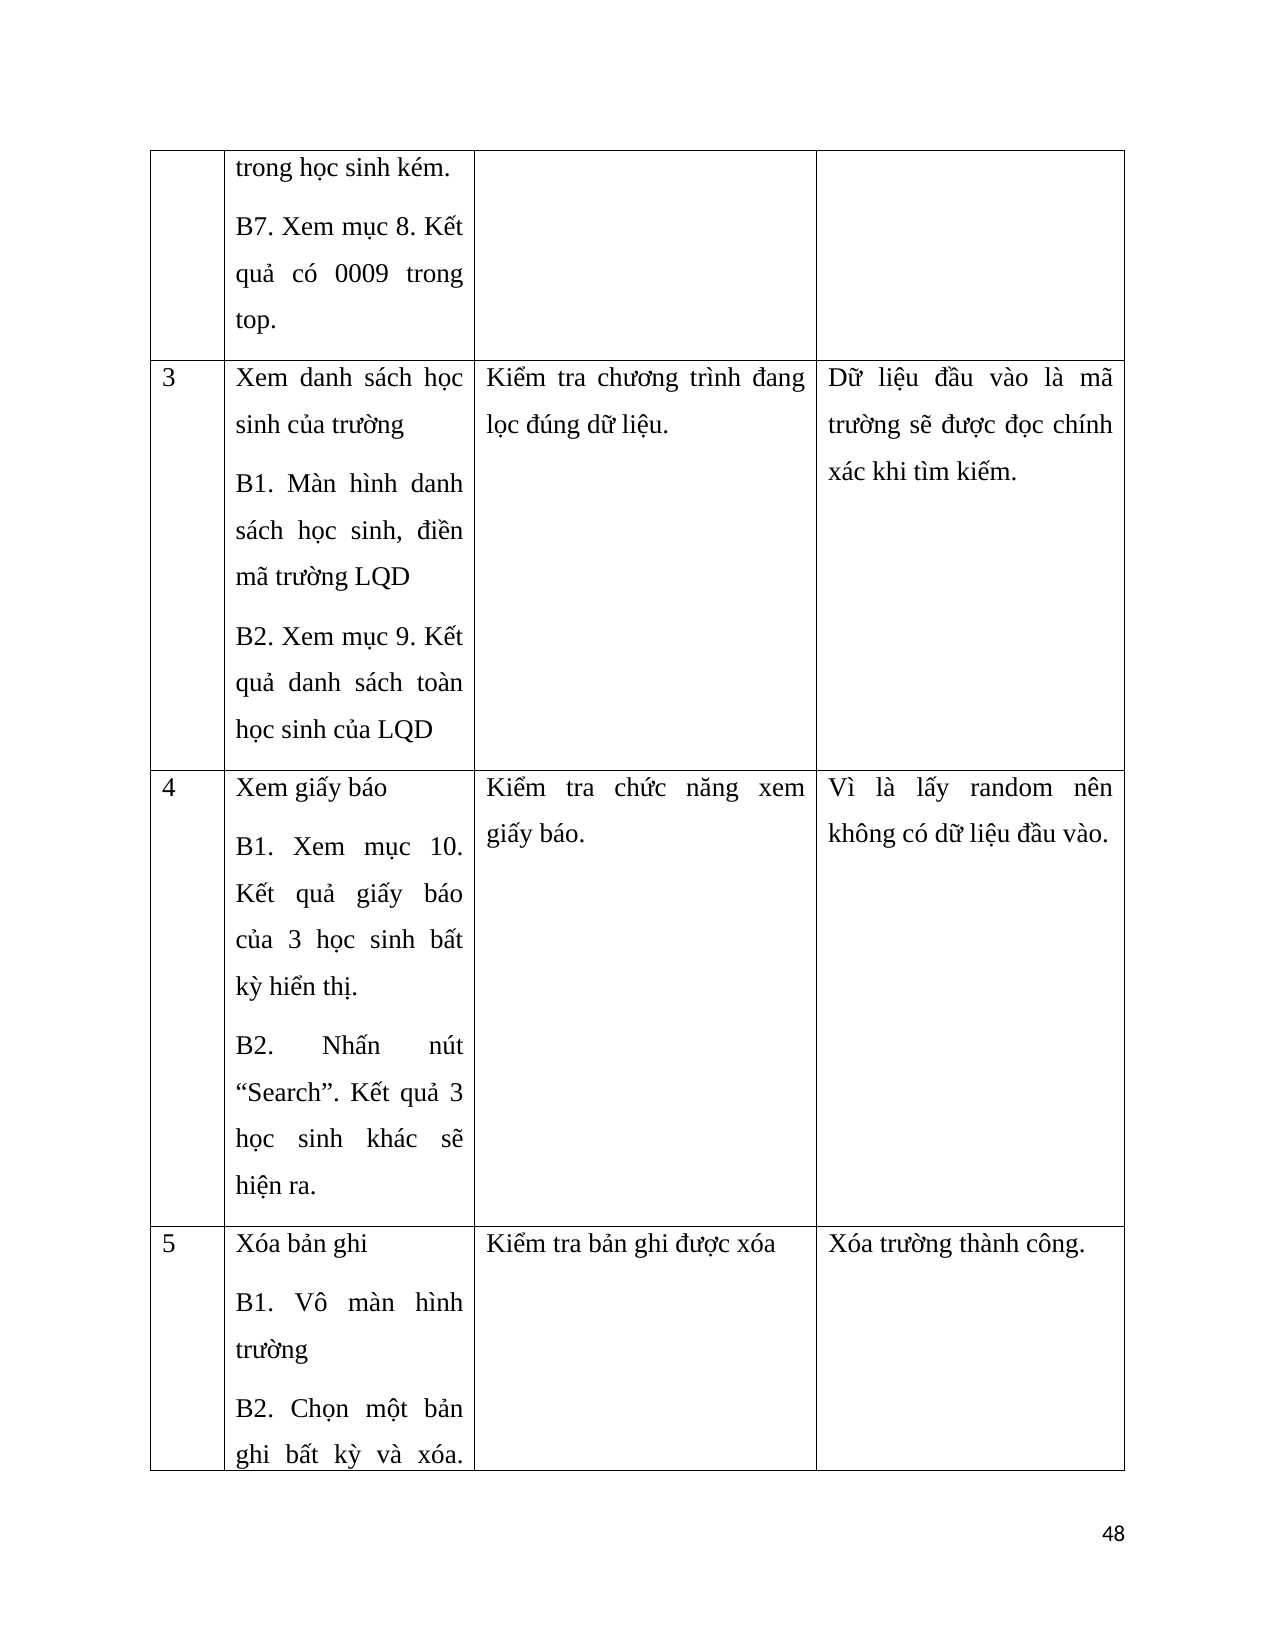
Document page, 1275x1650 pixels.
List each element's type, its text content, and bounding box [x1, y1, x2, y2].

table_cell 3 [151, 361, 224, 770]
table_cell 4 [151, 771, 224, 1226]
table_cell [817, 1227, 1124, 1470]
table_cell Dữ liệu đầu vào là mã trường sẽ được đọc chính xác khi tìm kiếm. [817, 361, 1124, 770]
table_cell Kiểm tra chương trình đang lọc đúng dữ liệu. [475, 361, 816, 770]
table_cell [475, 151, 816, 360]
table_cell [225, 1227, 474, 1470]
table_cell 2 [151, 151, 224, 360]
table_cell Kiểm tra chức năng xem giấy báo. [475, 771, 816, 1226]
table_cell Xem danh sách học sinh của trường B1. Màn hình danh sách học sinh, điền mã trường LQD B2. Xem mục 9. Kết quả danh sách toàn học sinh của LQD [225, 361, 474, 770]
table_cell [817, 151, 1124, 360]
table_cell Xem giấy báo B1. Xem mục 10. Kết quả giấy báo của 3 học sinh bất kỳ hiển thị. B2. Nhấn nút “Search”. Kết quả 3 học sinh khác sẽ hiện ra. [225, 771, 474, 1226]
table_cell Vì là lấy random nên không có dữ liệu đầu vào. [817, 771, 1124, 1226]
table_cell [225, 151, 474, 360]
table_cell 5 [151, 1227, 224, 1470]
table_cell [475, 1227, 816, 1470]
